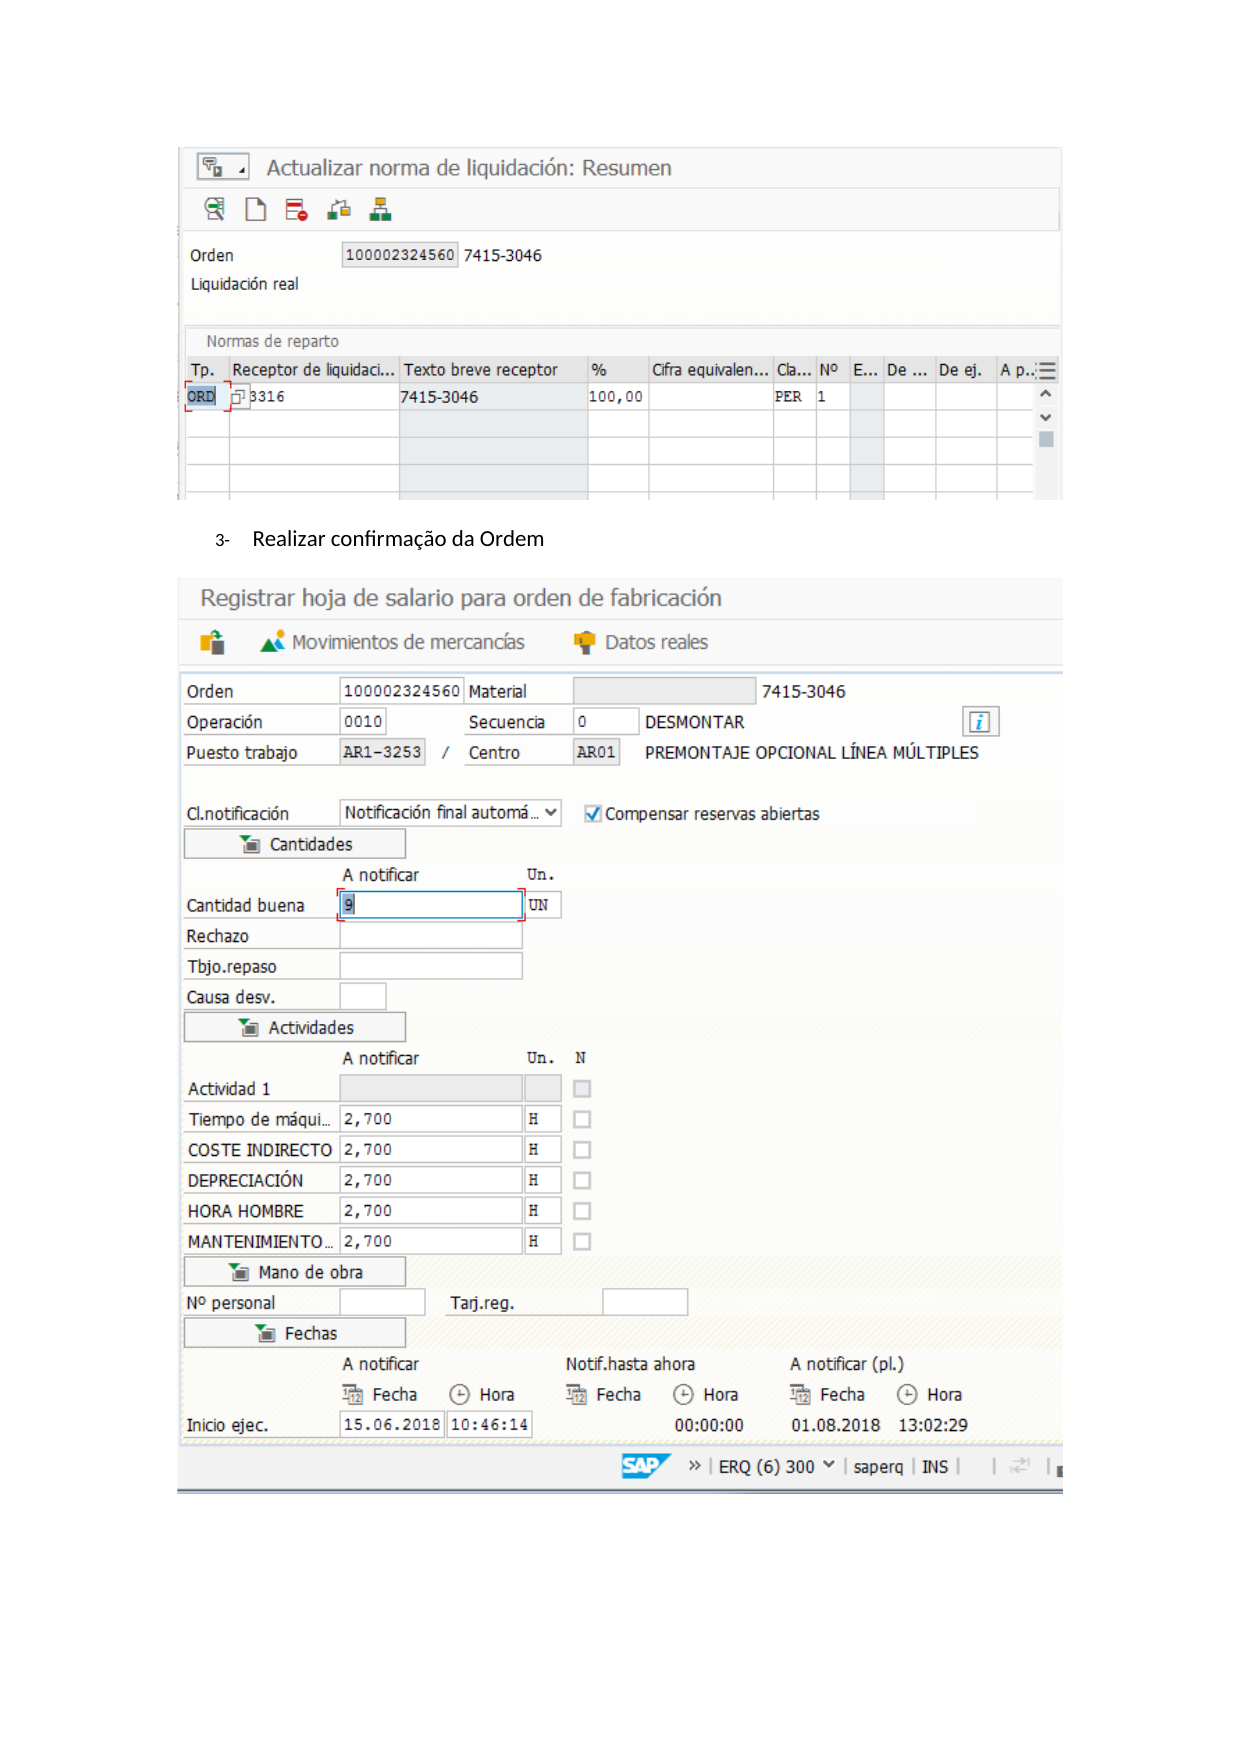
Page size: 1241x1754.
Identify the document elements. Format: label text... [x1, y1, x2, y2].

picture [177, 577, 1063, 1494]
picture [177, 147, 1063, 500]
list Realizar confirmação da Ordem [215, 524, 1063, 552]
